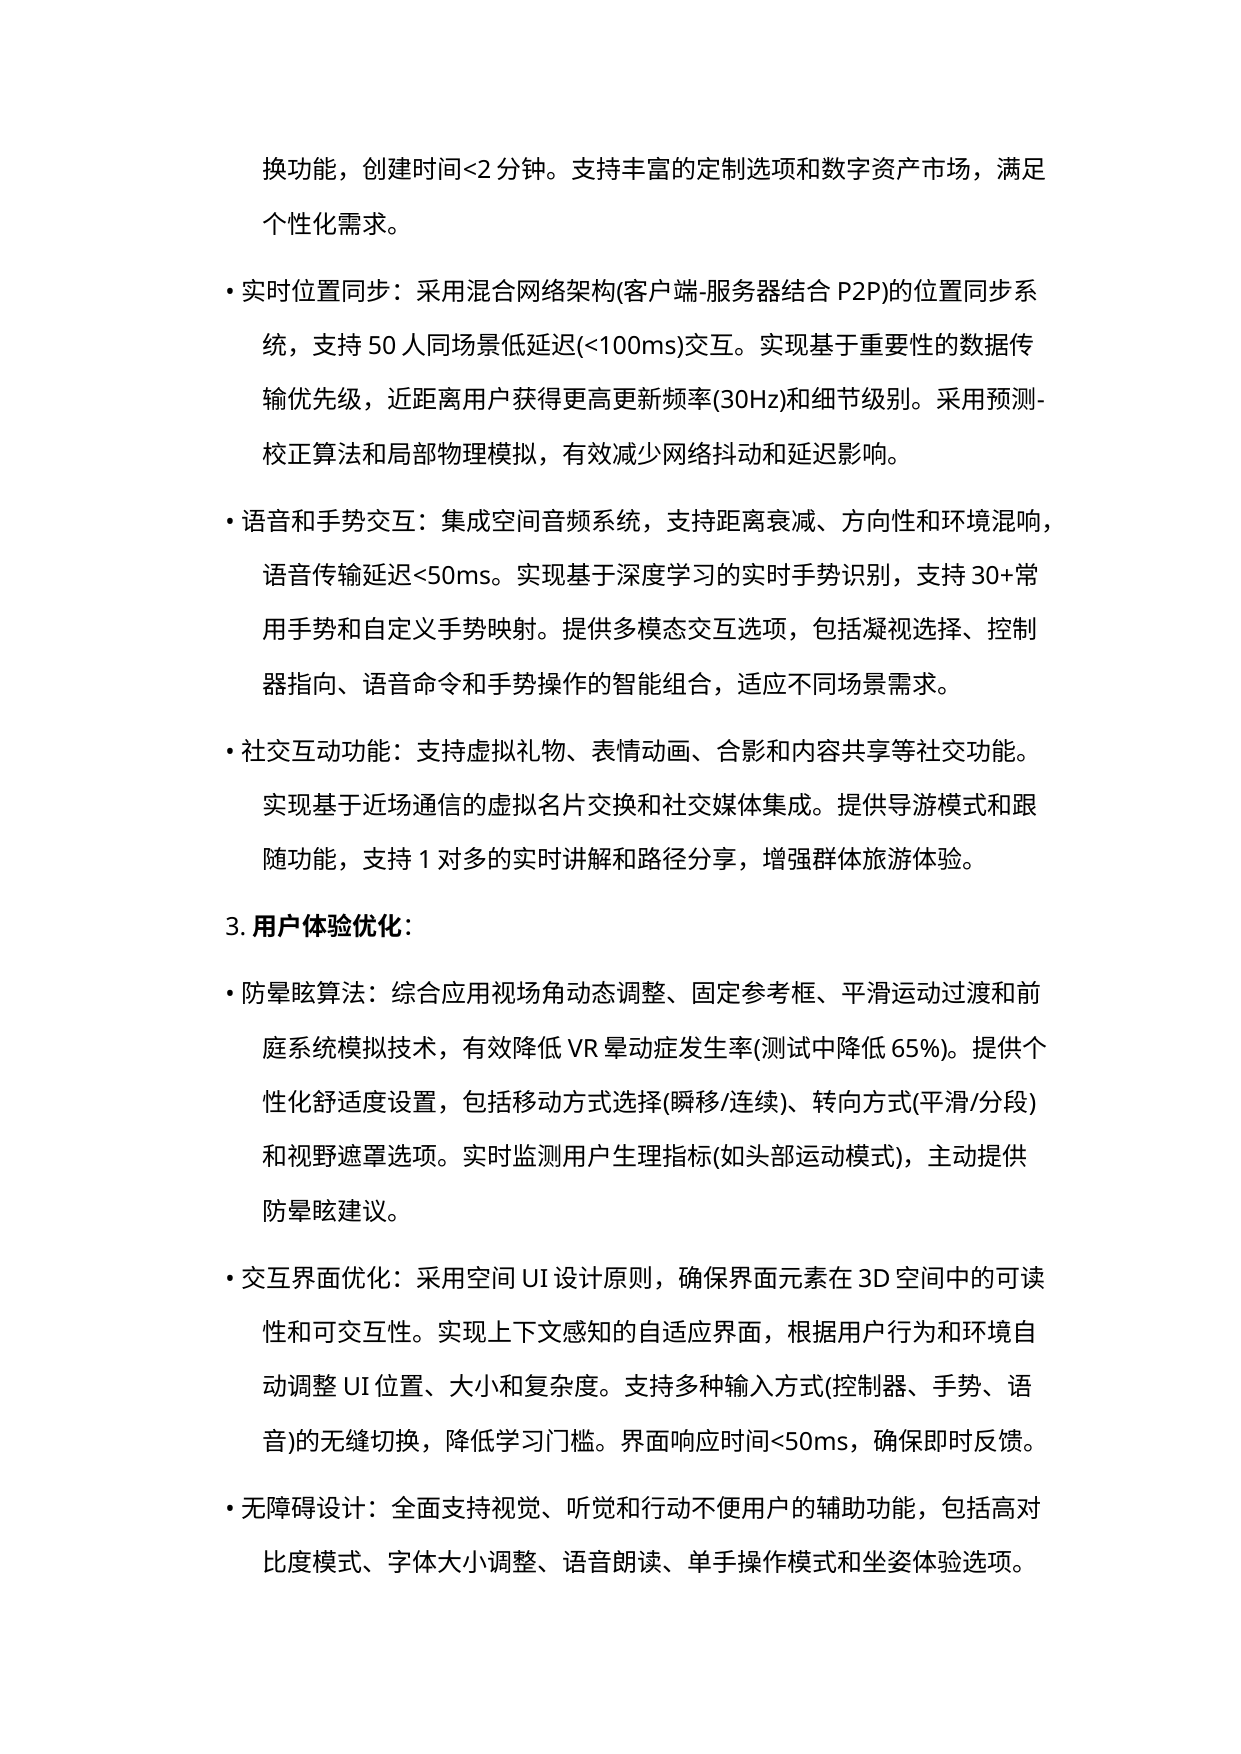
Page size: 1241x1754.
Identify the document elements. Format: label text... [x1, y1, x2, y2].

text • 语音和手势交互：集成空间音频系统，支持距离衰减、方向性和环境混响，语音传输延迟<50ms。实现基于深度学习的实时手势识别，支持30+常用手势和自定义手势映射。提供多模态交互选项，包括凝视选择、控制器指向、语音命令和手势操作的智能组合，适应不同场景需求。 [225, 501, 1052, 701]
text 3. 用户体验优化： [225, 907, 1052, 943]
text • 实时位置同步：采用混合网络架构(客户端-服务器结合P2P)的位置同步系统，支持50人同场景低延迟(<100ms)交互。实现基于重要性的数据传输优先级，近距离用户获得更高更新频率(30Hz)和细节级别。采用预测-校正算法和局部物理模拟，有效减少网络抖动和延迟影响。 [225, 271, 1052, 471]
text • 社交互动功能：支持虚拟礼物、表情动画、合影和内容共享等社交功能。实现基于近场通信的虚拟名片交换和社交媒体集成。提供导游模式和跟随功能，支持1对多的实时讲解和路径分享，增强群体旅游体验。 [225, 731, 1052, 876]
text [225, 1488, 1052, 1579]
text • 防晕眩算法：综合应用视场角动态调整、固定参考框、平滑运动过渡和前庭系统模拟技术，有效降低VR晕动症发生率(测试中降低65%)。提供个性化舒适度设置，包括移动方式选择(瞬移/连续)、转向方式(平滑/分段)和视野遮罩选项。实时监测用户生理指标(如头部运动模式)，主动提供防晕眩建议。 [225, 974, 1052, 1227]
text • 交互界面优化：采用空间UI设计原则，确保界面元素在3D空间中的可读性和可交互性。实现上下文感知的自适应界面，根据用户行为和环境自动调整UI位置、大小和复杂度。支持多种输入方式(控制器、手势、语音)的无缝切换，降低学习门槛。界面响应时间<50ms，确保即时反馈。 [225, 1258, 1052, 1457]
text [225, 150, 1052, 241]
